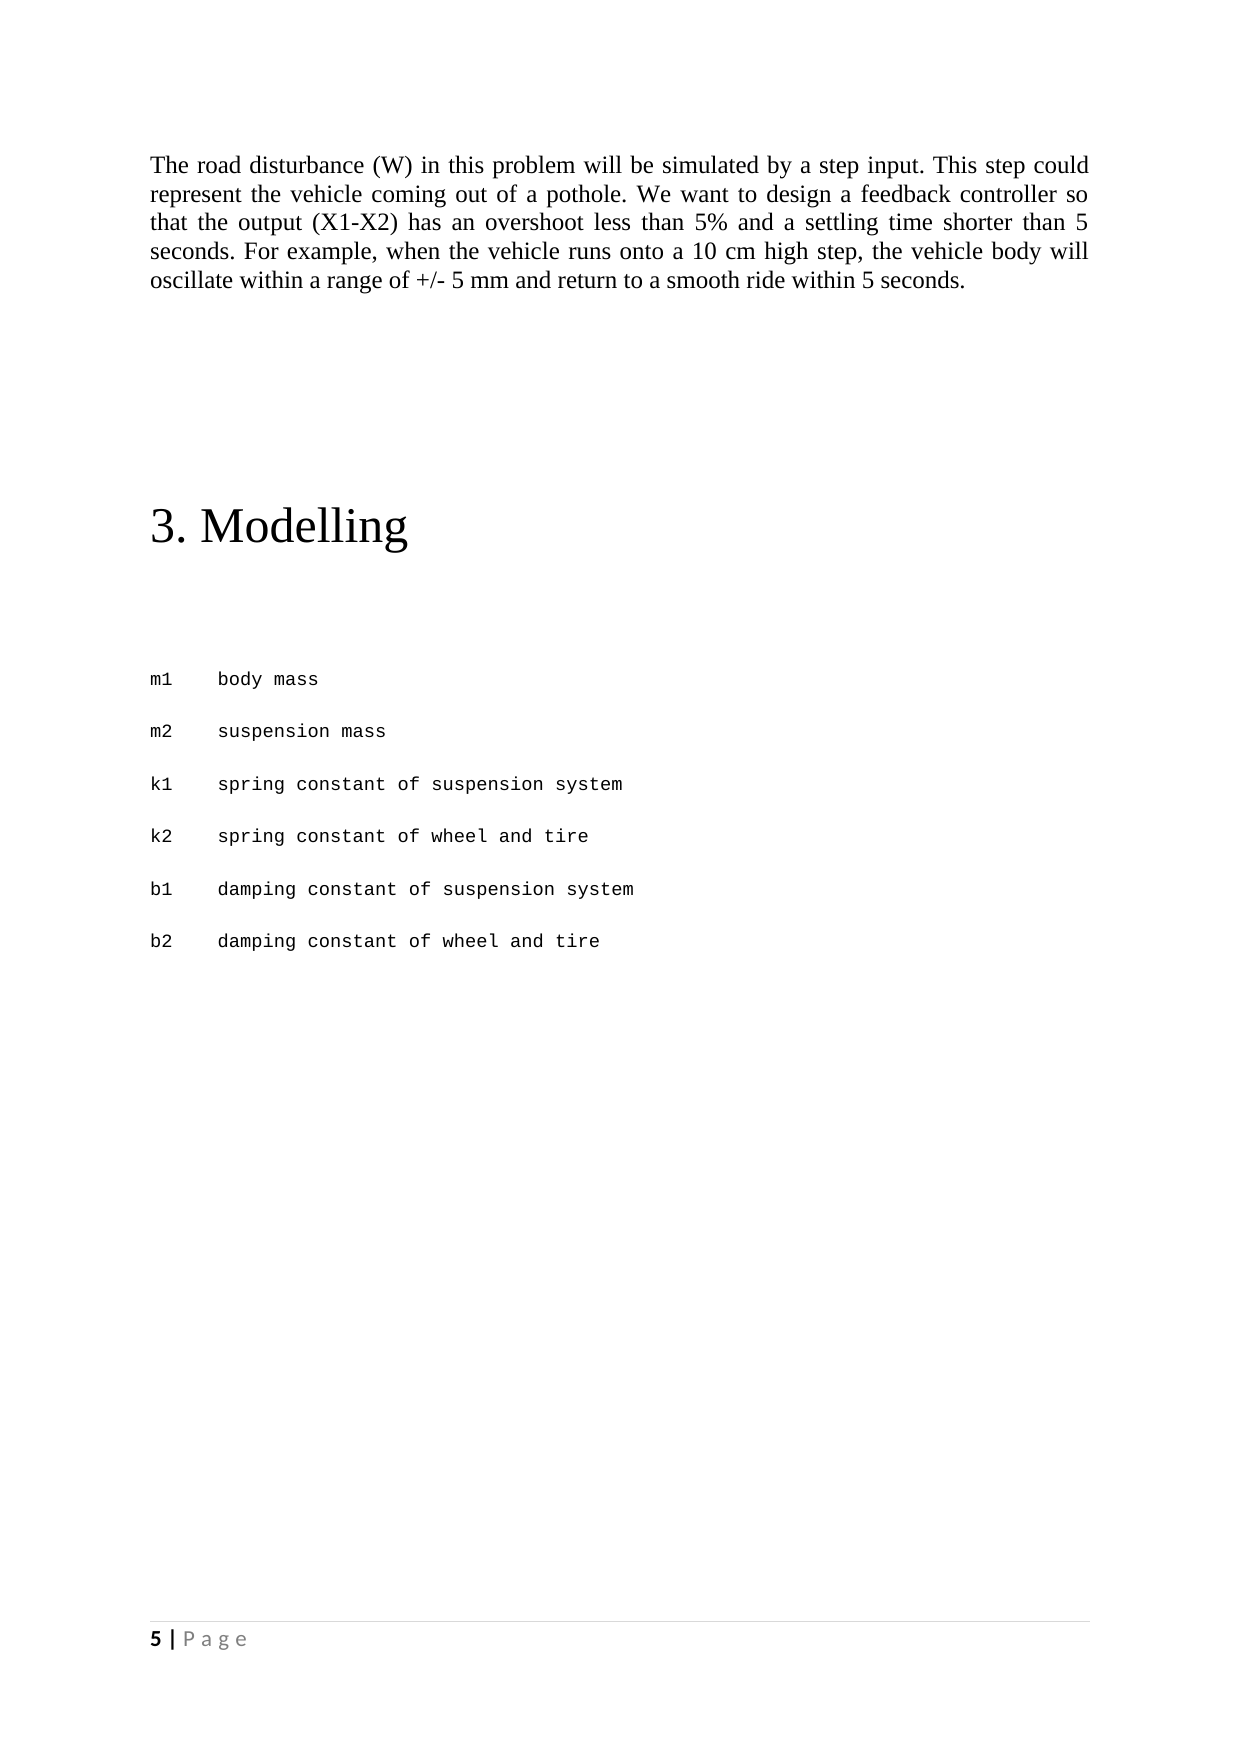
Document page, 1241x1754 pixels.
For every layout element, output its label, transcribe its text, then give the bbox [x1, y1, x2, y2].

text b2 damping constant of wheel and tire [150, 932, 1090, 953]
text k1 spring constant of suspension system [150, 774, 1090, 796]
text m2 suspension mass [150, 722, 1090, 743]
text 3. Modelling [150, 496, 1090, 554]
text k2 spring constant of wheel and tire [150, 827, 1090, 848]
text b1 damping constant of suspension system [150, 879, 1090, 901]
text The road disturbance (W) in this problem will be simulated by a step input. This step could represent the vehicle coming out of a pothole. We want to design a feedback controller so that the output (X1-X2) has an overshoot less than 5% and a settling time shorter than 5 seconds. For example, when the vehicle runs onto a 10 cm high step, the vehicle body will oscillate within a range of +/- 5 mm and return to a smooth ride within 5 seconds. [150, 150, 1090, 294]
text m1 body mass [150, 669, 1090, 691]
